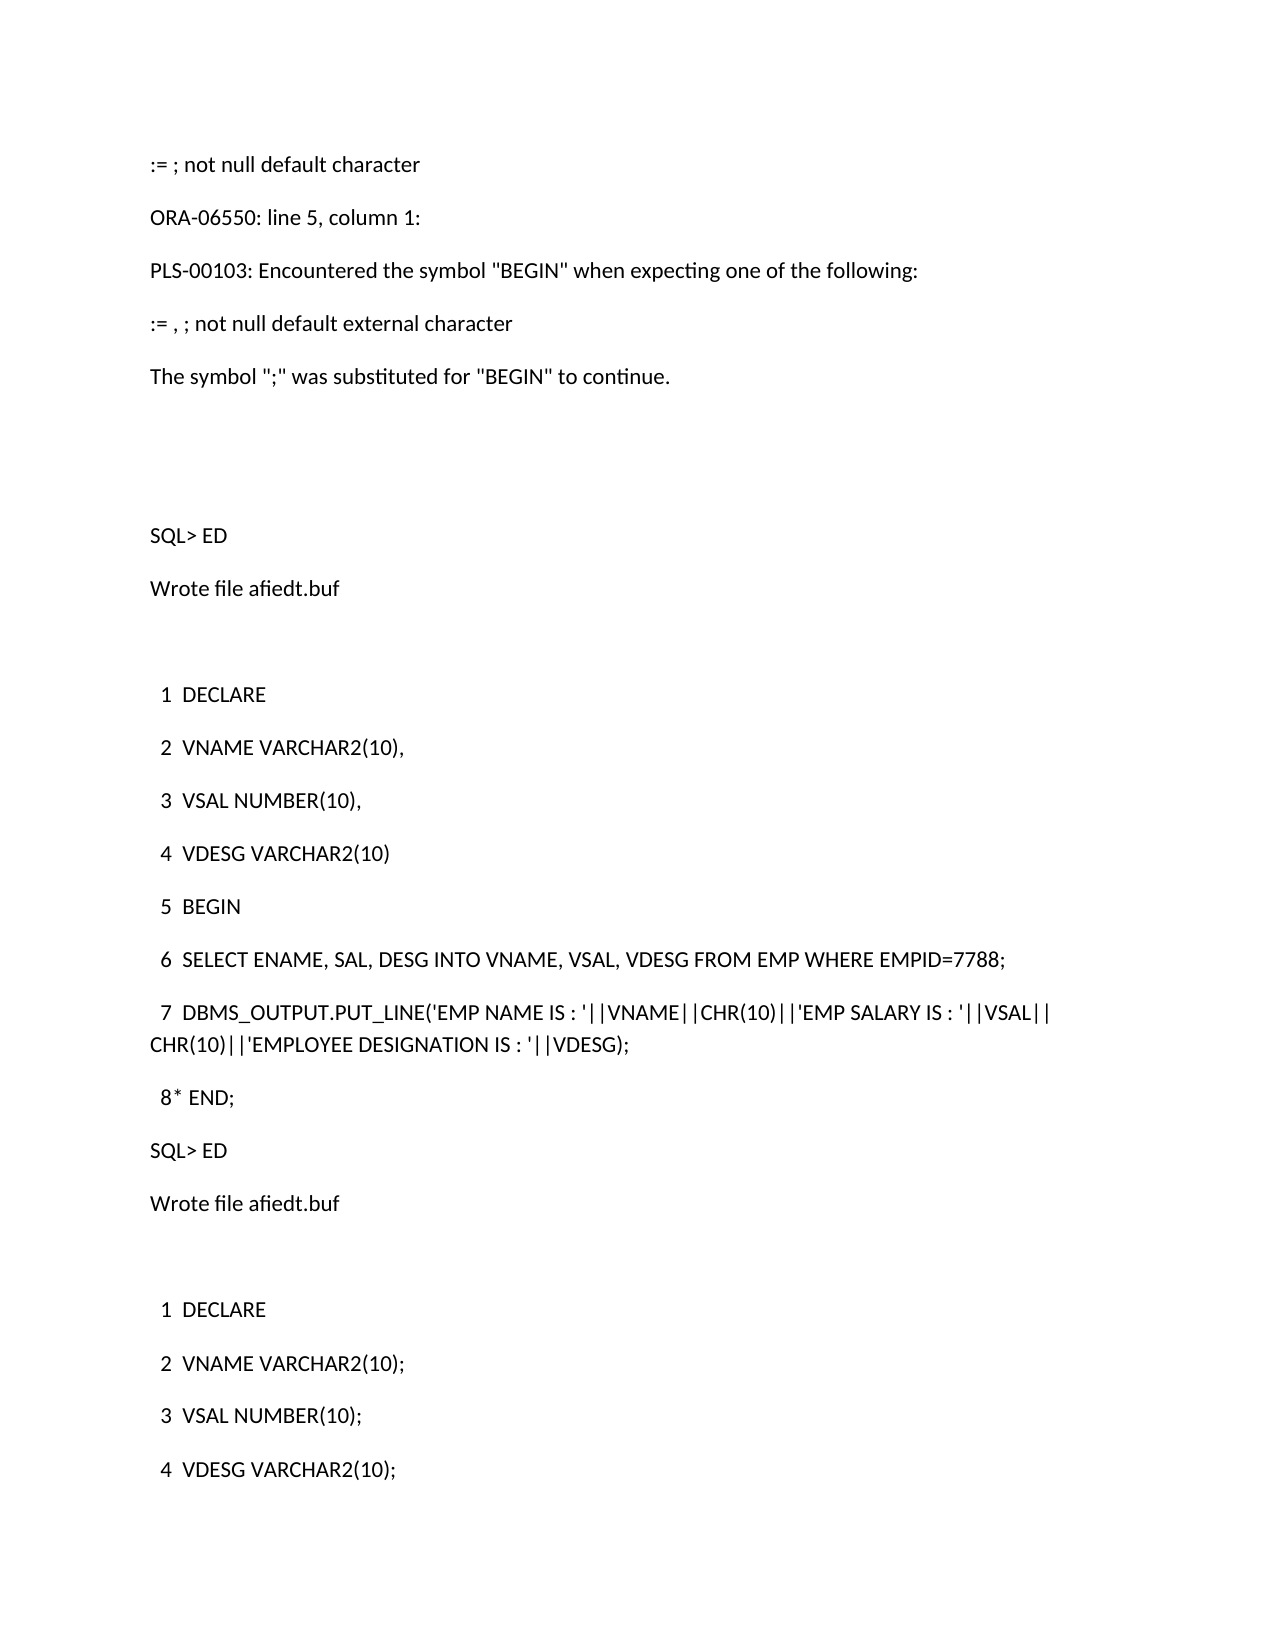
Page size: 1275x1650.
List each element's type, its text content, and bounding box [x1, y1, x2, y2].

text Wrote file afiedt.buf [150, 574, 1125, 602]
text 8* END; [150, 1083, 1125, 1112]
text 2 VNAME VARCHAR2(10), [150, 733, 1125, 761]
text ORA-06550: line 5, column 1: [150, 203, 1125, 231]
text PLS-00103: Encountered the symbol "BEGIN" when expecting one of the following: [150, 256, 1125, 284]
text 4 VDESG VARCHAR2(10) [150, 839, 1125, 867]
text 3 VSAL NUMBER(10); [150, 1402, 1125, 1430]
text := ; not null default character [150, 150, 1125, 178]
text SQL> ED [150, 521, 1125, 549]
text The symbol ";" was substituted for "BEGIN" to continue. [150, 362, 1125, 390]
text 7 DBMS_OUTPUT.PUT_LINE('EMP NAME IS : '||VNAME||CHR(10)||'EMP SALARY IS : '||VSAL||CHR(10)||'EMPLOYEE DESIGNATION IS : '||VDESG); [150, 998, 1125, 1058]
text 5 BEGIN [150, 892, 1125, 920]
text := , ; not null default external character [150, 309, 1125, 337]
text 2 VNAME VARCHAR2(10); [150, 1349, 1125, 1377]
text Wrote file afiedt.buf [150, 1189, 1125, 1218]
text SQL> ED [150, 1137, 1125, 1164]
text 6 SELECT ENAME, SAL, DESG INTO VNAME, VSAL, VDESG FROM EMP WHERE EMPID=7788; [150, 945, 1125, 973]
text 4 VDESG VARCHAR2(10); [150, 1455, 1125, 1483]
text 1 DECLARE [150, 680, 1125, 708]
text 1 DECLARE [150, 1296, 1125, 1324]
text 3 VSAL NUMBER(10), [150, 786, 1125, 814]
